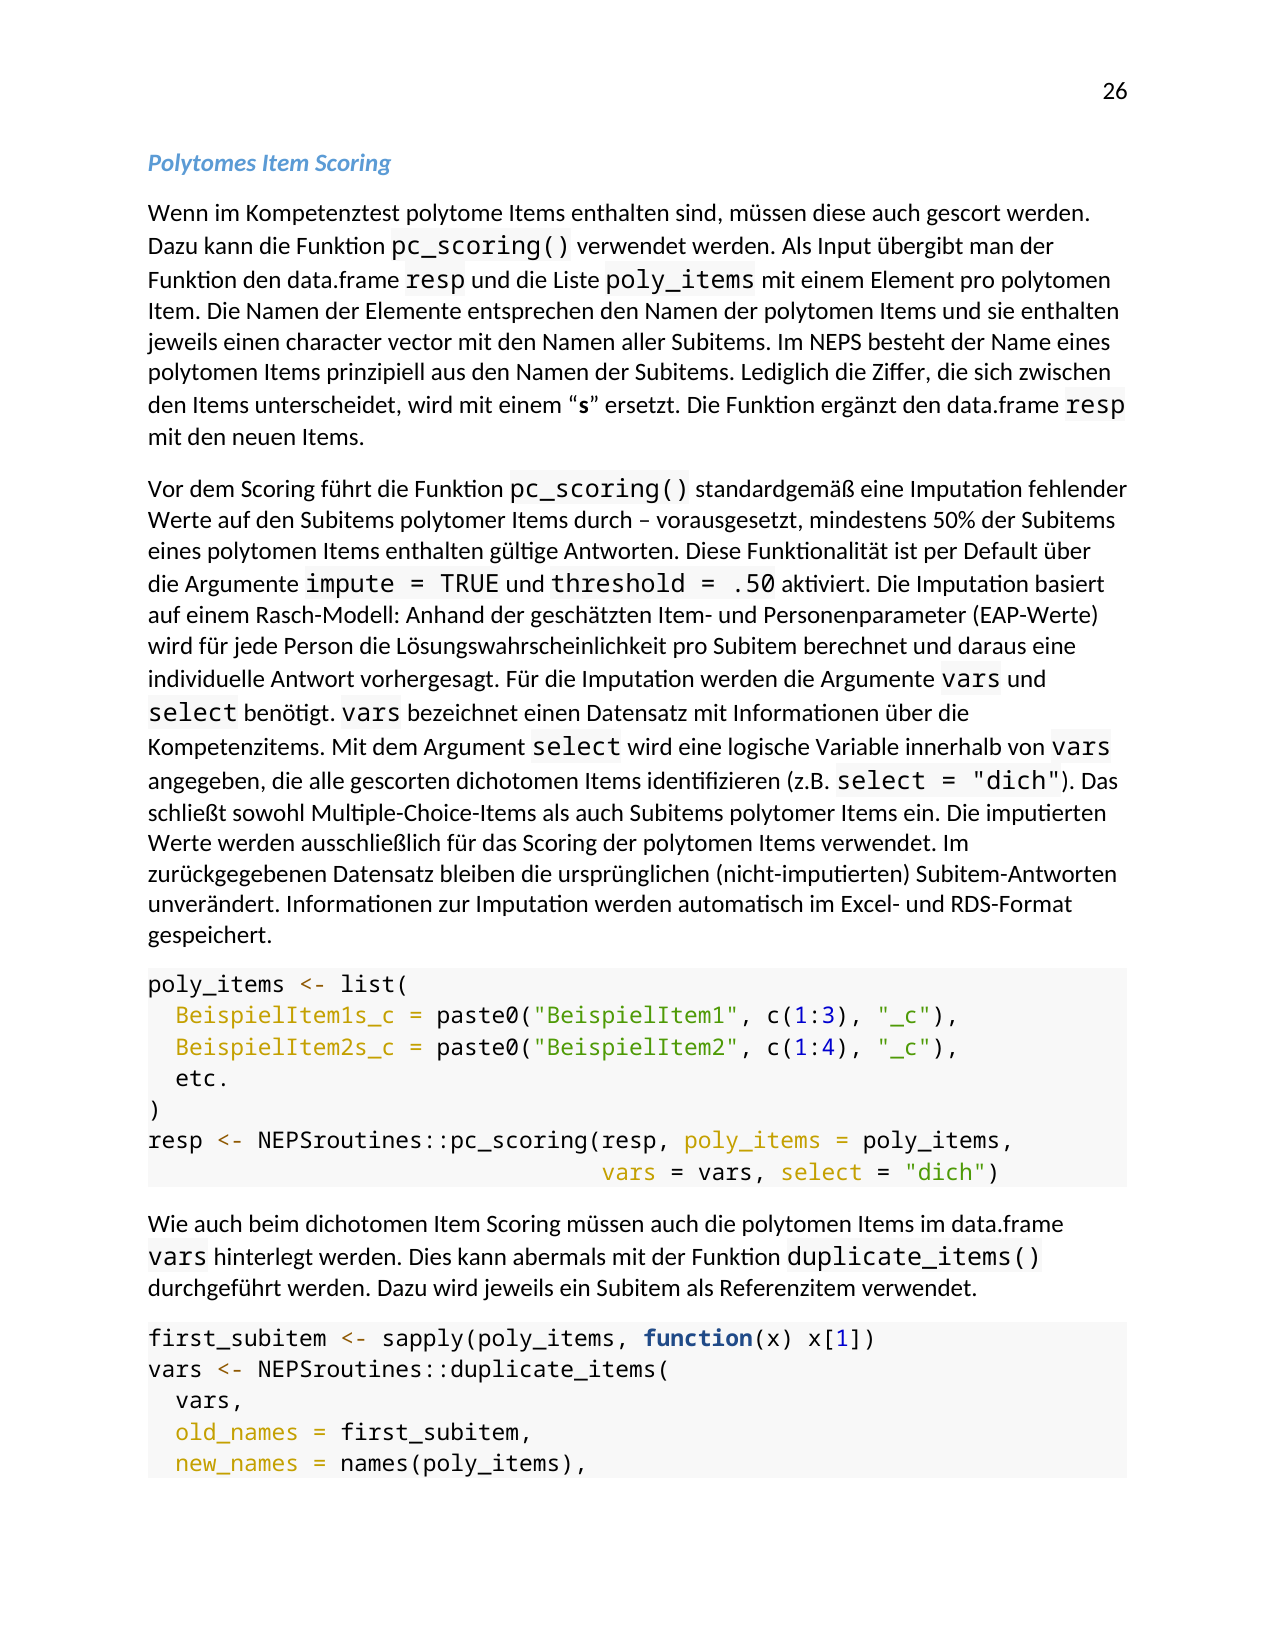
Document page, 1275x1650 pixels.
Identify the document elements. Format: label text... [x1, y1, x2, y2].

text Vor dem Scoring führt die Funktion pc_scoring() standardgemäß eine Imputation fehlender Werte auf den Subitems polytomer Items durch – vorausgesetzt, mindestens 50% der Subitems eines polytomen Items enthalten gültige Antworten. Diese Funktionalität ist per Default über die Argumente impute = TRUE und threshold = .50 aktiviert. Die Imputation basiert auf einem Rasch-Modell: Anhand der geschätzten Item- und Personenparameter (EAP-Werte) wird für jede Person die Lösungswahrscheinlichkeit pro Subitem berechnet und daraus eine individuelle Antwort vorhergesagt. Für die Imputation werden die Argumente vars und select benötigt. vars bezeichnet einen Datensatz mit Informationen über die Kompetenzitems. Mit dem Argument select wird eine logische Variable innerhalb von vars angegeben, die alle gescorten dichotomen Items identifizieren (z.B. select = "dich"). Das schließt sowohl Multiple-Choice-Items als auch Subitems polytomer Items ein. Die imputierten Werte werden ausschließlich für das Scoring der polytomen Items verwendet. Im zurückgegebenen Datensatz bleiben die ursprünglichen (nicht-imputierten) Subitem-Antworten unverändert. Informationen zur Imputation werden automatisch im Excel- und RDS-Format gespeichert. [148, 470, 1127, 949]
text poly_items <- list( BeispielItem1s_c = paste0("BeispielItem1", c(1:3), "_c"), BeispielItem2s_c = paste0("BeispielItem2", c(1:4), "_c"), etc. ) resp <- NEPSroutines::pc_scoring(resp, poly_items = poly_items, vars = vars, select = "dich") [148, 968, 1127, 1187]
text Wenn im Kompetenztest polytome Items enthalten sind, müssen diese auch gescort werden. Dazu kann die Funktion pc_scoring() verwendet werden. Als Input übergibt man der Funktion den data.frame resp und die Liste poly_items mit einem Element pro polytomen Item. Die Namen der Elemente entsprechen den Namen der polytomen Items und sie enthalten jeweils einen character vector mit den Namen aller Subitems. Im NEPS besteht der Name eines polytomen Items prinzipiell aus den Namen der Subitems. Lediglich die Ziffer, die sich zwischen den Items unterscheidet, wird mit einem “s” ersetzt. Die Funktion ergänzt den data.frame resp mit den neuen Items. [148, 197, 1127, 452]
subtitle Polytomes Item Scoring [148, 148, 1127, 178]
text Wie auch beim dichotomen Item Scoring müssen auch die polytomen Items im data.frame vars hinterlegt werden. Dies kann abermals mit der Funktion duplicate_items() durchgeführt werden. Dazu wird jeweils ein Subitem als Referenzitem verwendet. [148, 1208, 1127, 1303]
